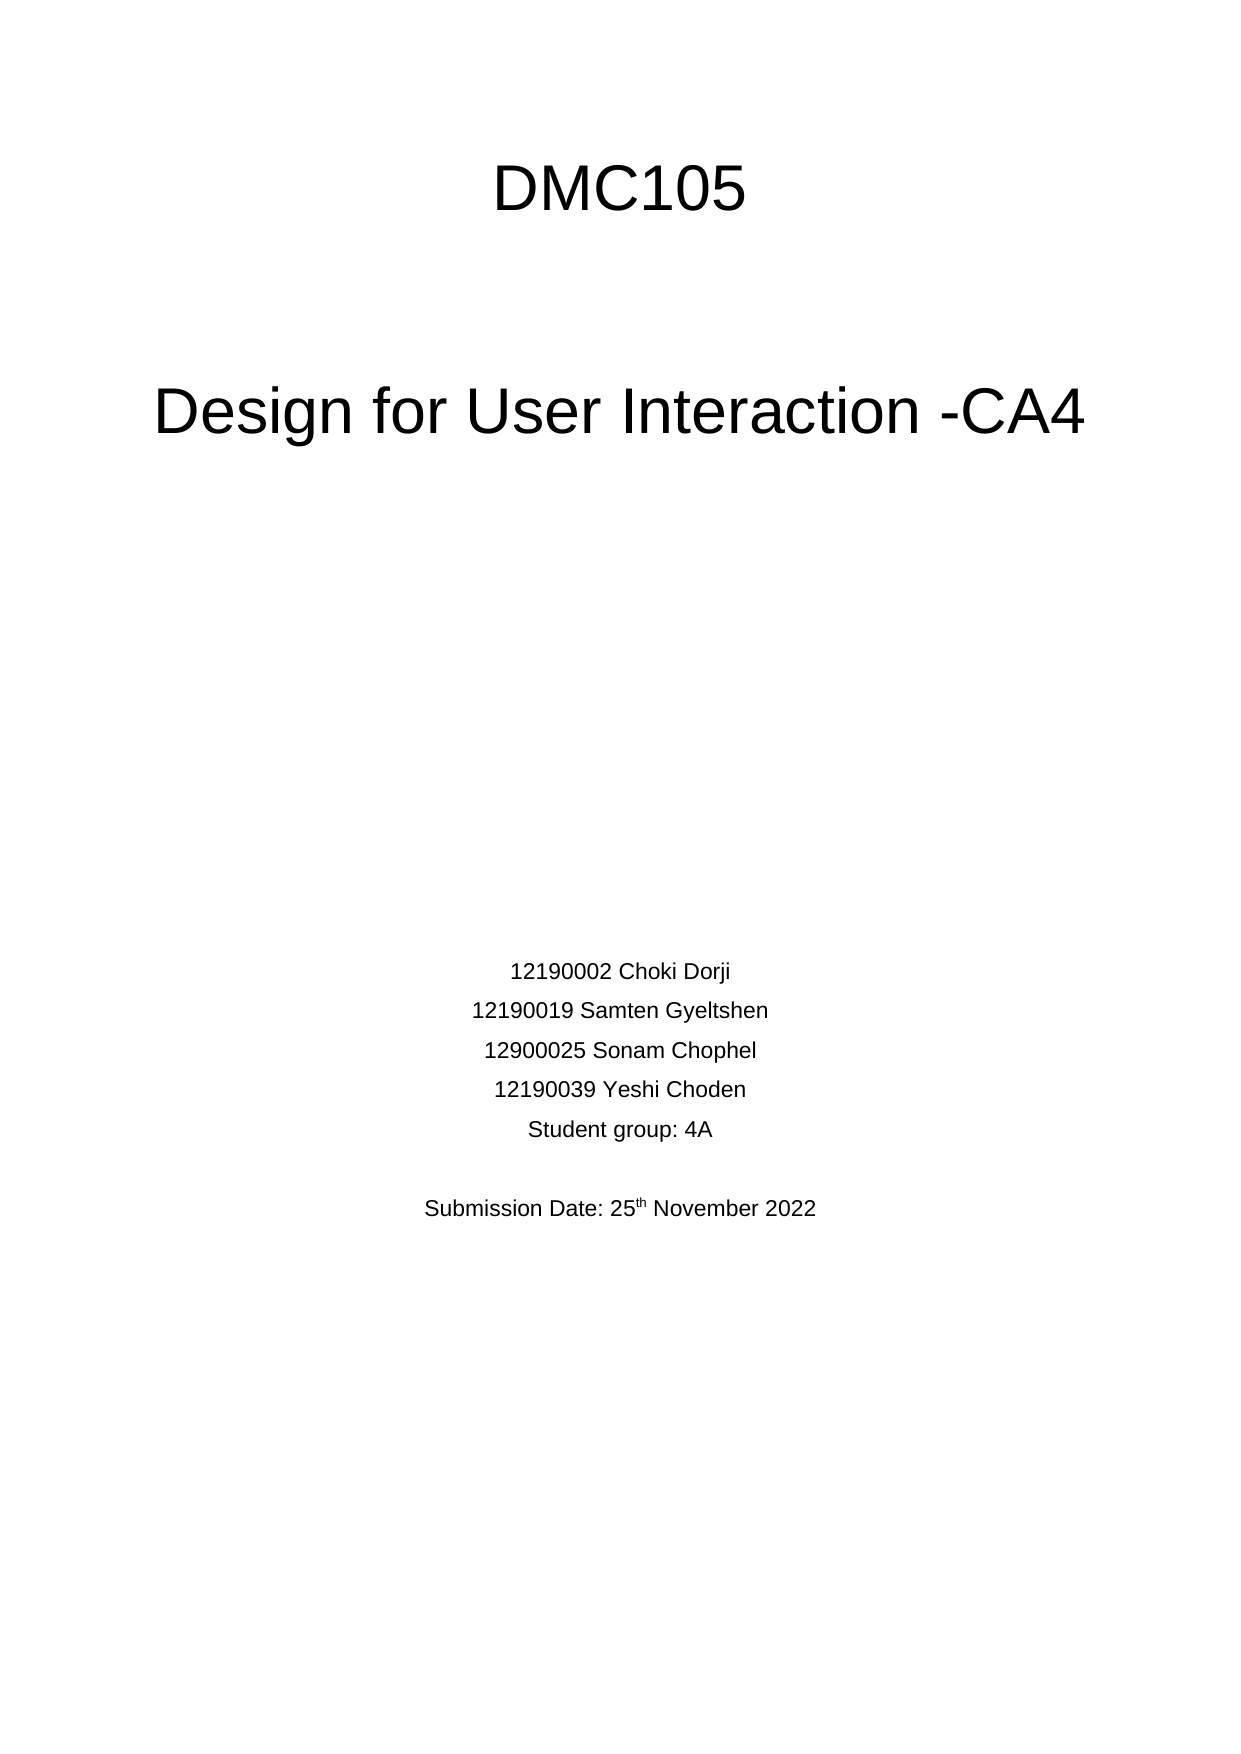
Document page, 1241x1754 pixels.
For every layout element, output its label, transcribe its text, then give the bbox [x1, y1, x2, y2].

text 12190019 Samten Gyeltshen [150, 997, 1090, 1024]
text Design for User Interaction -CA4 [150, 373, 1090, 447]
text 12900025 Sonam Chophel [150, 1037, 1090, 1063]
text Submission Date: 25th November 2022 [150, 1195, 1090, 1221]
text DMC105 [150, 150, 1090, 224]
text 12190039 Yeshi Choden [150, 1076, 1090, 1103]
text Student group: 4A [150, 1116, 1090, 1142]
text 12190002 Choki Dorji [150, 958, 1090, 984]
